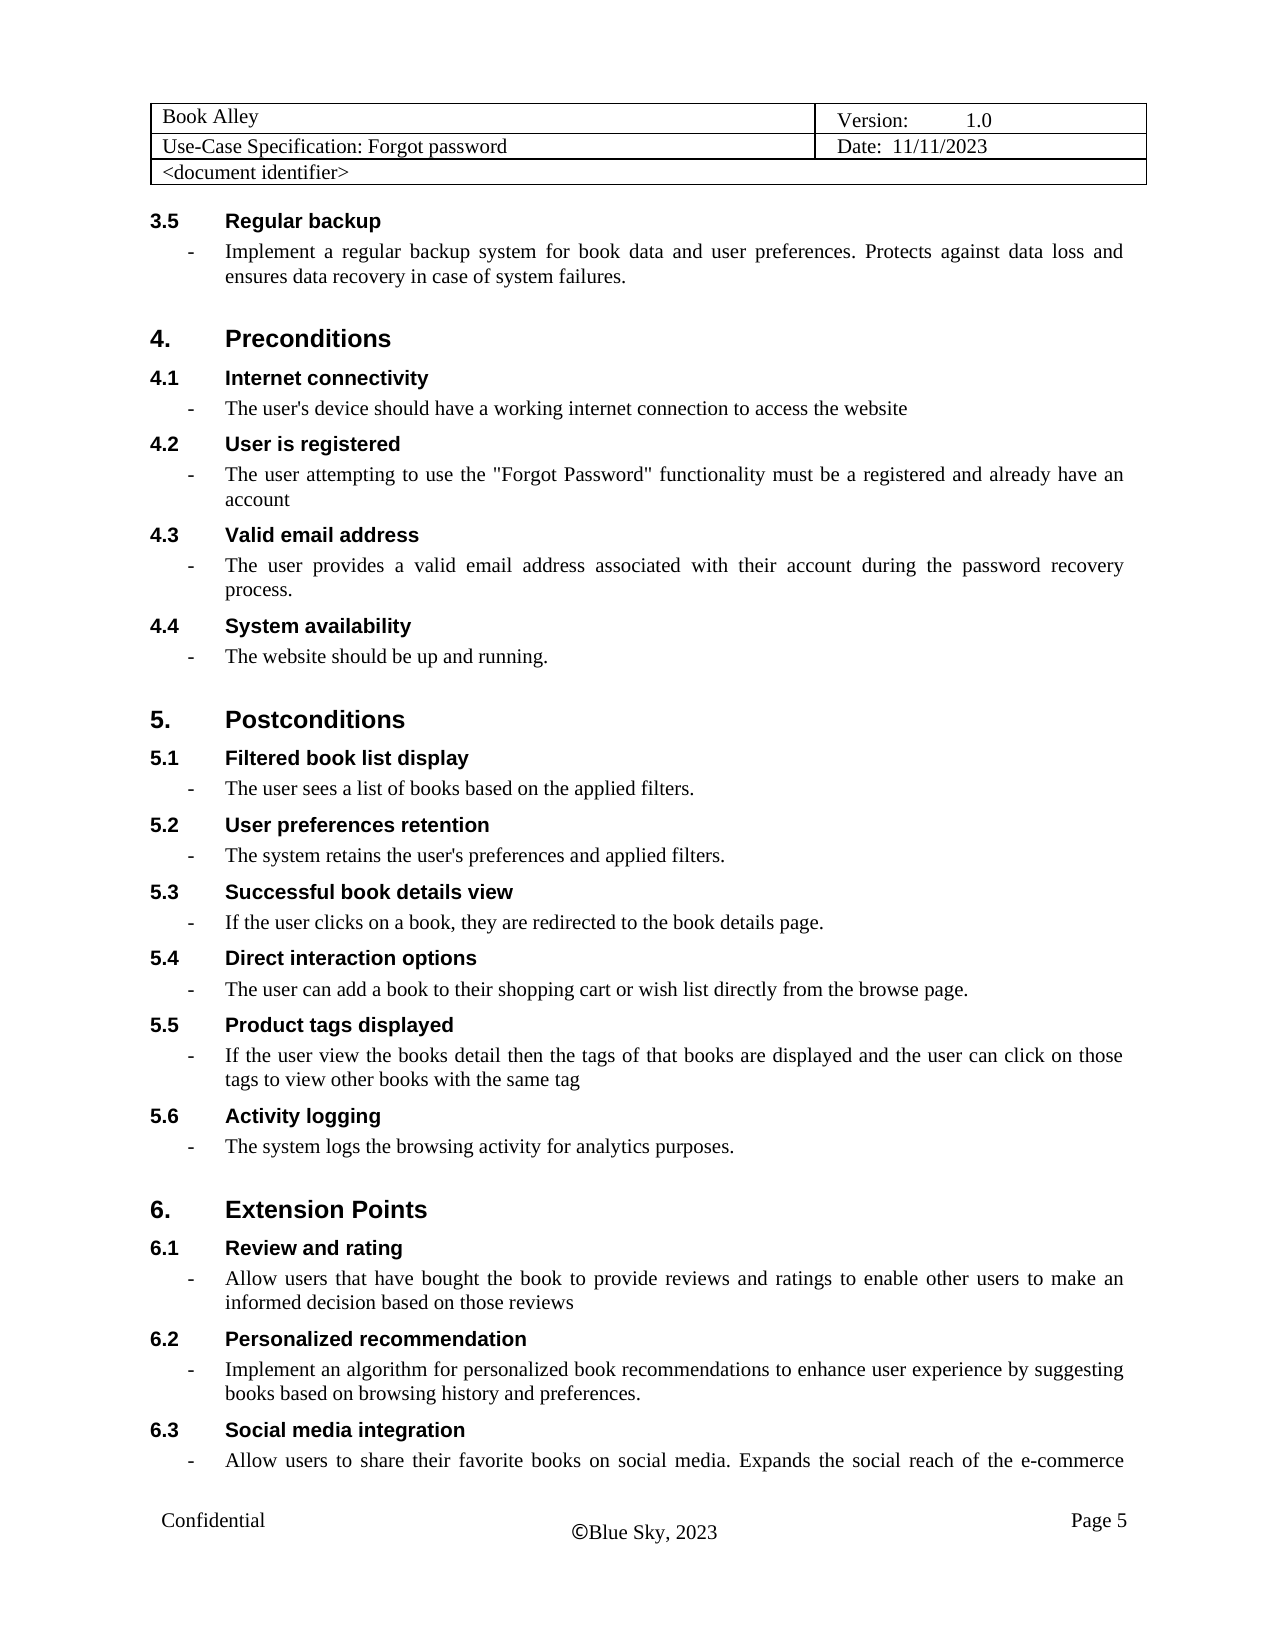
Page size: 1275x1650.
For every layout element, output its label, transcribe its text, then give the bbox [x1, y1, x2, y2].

list The user can add a book to their shopping cart or wish list directly from the browse page. [187, 976, 1125, 1001]
subtitle Successful book details view [150, 879, 1125, 903]
subtitle Personalized recommendation [150, 1327, 1125, 1351]
subtitle User preferences retention [150, 813, 1125, 837]
list The user sees a list of books based on the applied filters. [187, 776, 1125, 800]
list The website should be up and running. [187, 644, 1125, 668]
list If the user view the books detail then the tags of that books are displayed and the user can click on those tags to view other books with the same tag [187, 1043, 1125, 1091]
subtitle Filtered book list display [150, 746, 1125, 770]
list Implement a regular backup system for book data and user preferences. Protects against data loss and ensures data recovery in case of system failures. [187, 239, 1125, 288]
subtitle Product tags displayed [150, 1013, 1125, 1037]
subtitle User is registered [150, 432, 1125, 456]
subtitle Extension Points [150, 1195, 1125, 1223]
list The user attempting to use the "Forgot Password" functionality must be a registered and already have an account [187, 462, 1125, 511]
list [187, 1448, 1125, 1472]
list Allow users that have bought the book to provide reviews and ratings to enable other users to make an informed decision based on those reviews [187, 1266, 1125, 1314]
list The system retains the user's preferences and applied filters. [187, 843, 1125, 867]
subtitle Regular backup [150, 209, 1125, 233]
subtitle Review and rating [150, 1236, 1125, 1260]
subtitle Social media integration [150, 1418, 1125, 1442]
subtitle System availability [150, 614, 1125, 638]
list Implement an algorithm for personalized book recommendations to enhance user experience by suggesting books based on browsing history and preferences. [187, 1357, 1125, 1405]
list The system logs the browsing activity for analytics purposes. [187, 1134, 1125, 1158]
subtitle Activity logging [150, 1104, 1125, 1128]
list The user's device should have a working internet connection to access the website [187, 396, 1125, 420]
subtitle Postconditions [150, 705, 1125, 733]
subtitle Preconditions [150, 324, 1125, 353]
list If the user clicks on a book, they are redirected to the book details page. [187, 910, 1125, 934]
list The user provides a valid email address associated with their account during the password recovery process. [187, 553, 1125, 601]
subtitle Direct interaction options [150, 946, 1125, 970]
subtitle Valid email address [150, 523, 1125, 547]
subtitle Internet connectivity [150, 365, 1125, 389]
